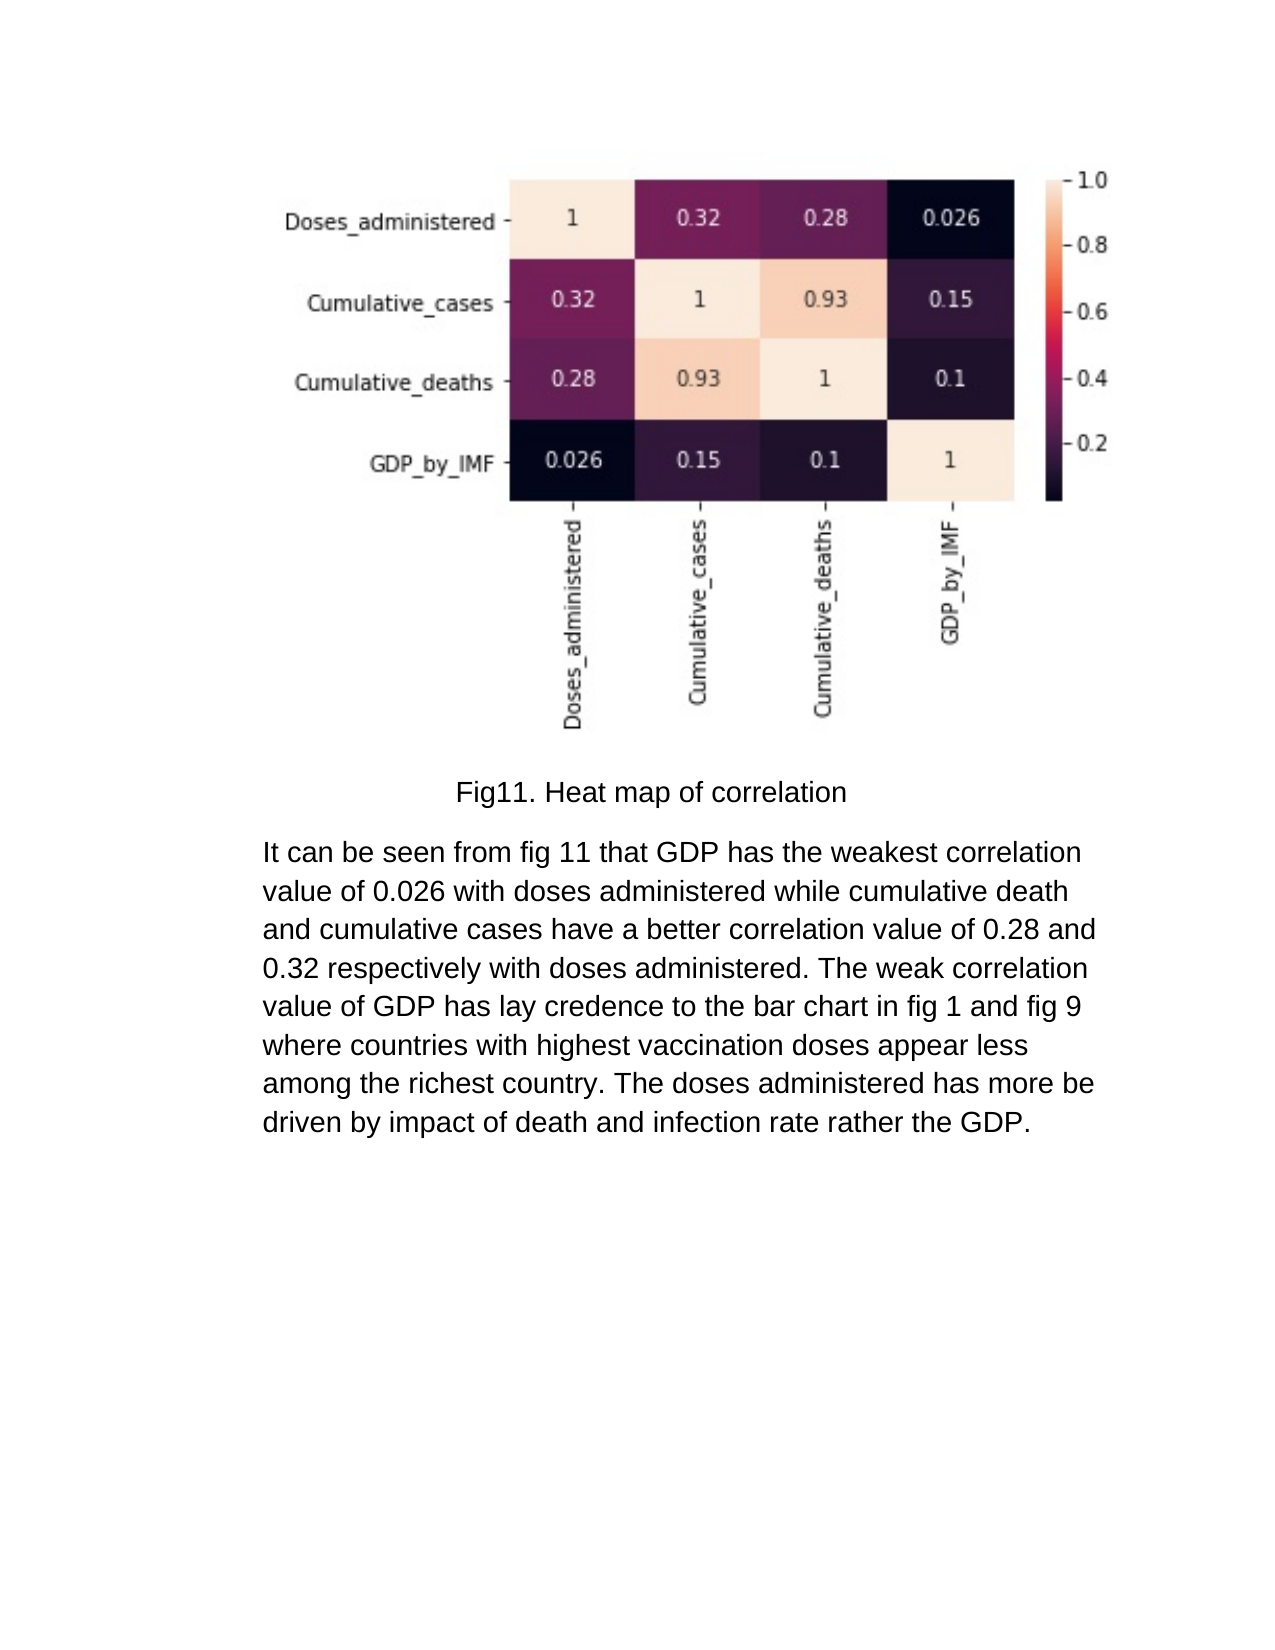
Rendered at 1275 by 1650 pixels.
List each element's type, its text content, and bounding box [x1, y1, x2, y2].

list It can be seen from fig 11 that GDP has the weakest correlation value of 0.026 with doses administered while cumulative death and cumulative cases have a better correlation value of 0.28 and 0.32 respectively with doses administered. The weak correlation value of GDP has lay credence to the bar chart in fig 1 and fig 9 where countries with highest vaccination doses appear less among the richest country. The doses administered has more be driven by impact of death and infection rate rather the GDP. [262, 835, 1125, 1138]
text Fig11. Heat map of correlation [150, 775, 1125, 808]
picture [262, 150, 1163, 750]
